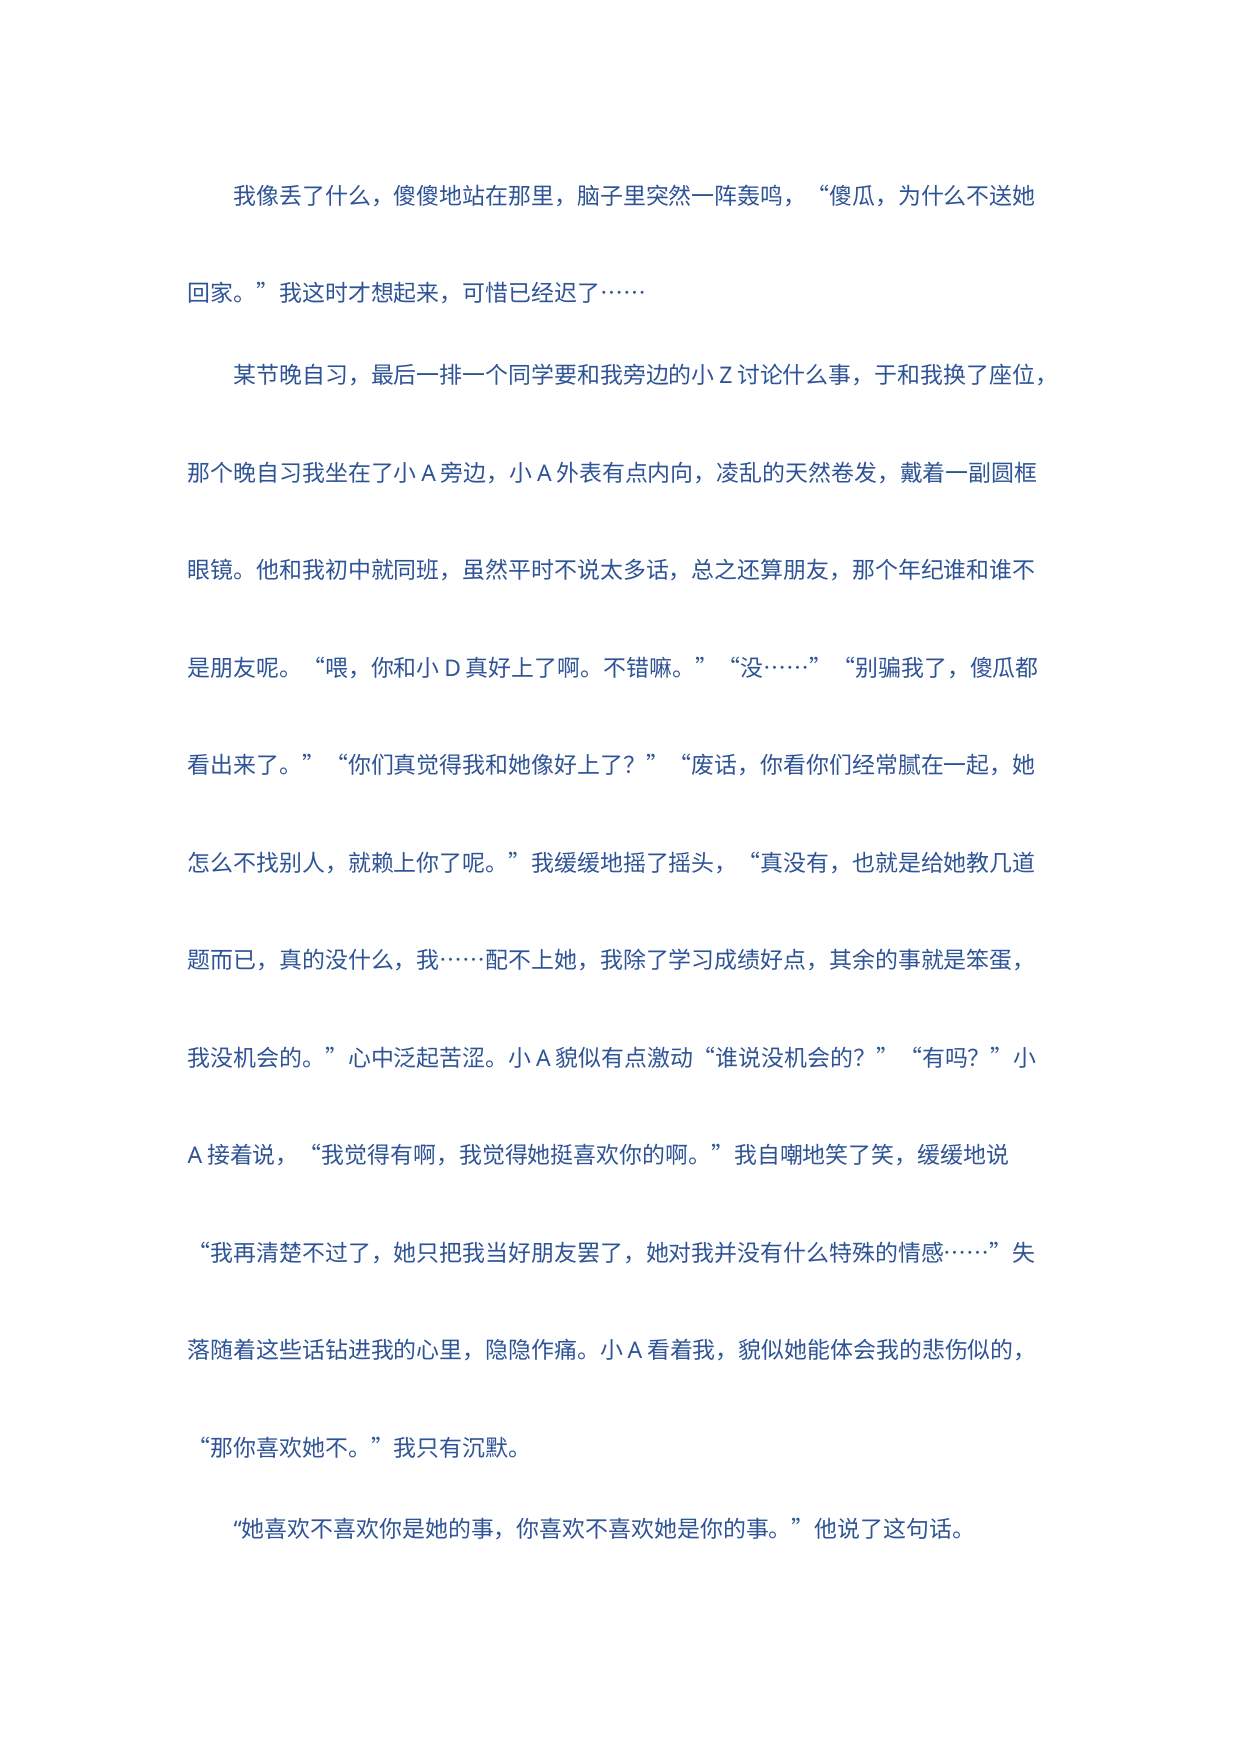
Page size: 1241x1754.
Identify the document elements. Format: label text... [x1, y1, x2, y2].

text “她喜欢不喜欢你是她的事，你喜欢不喜欢她是你的事。”他说了这句话。 [187, 1495, 1053, 1560]
text 我像丢了什么，傻傻地站在那里，脑子里突然一阵轰鸣，“傻瓜，为什么不送她回家。”我这时才想起来，可惜已经迟了…… [187, 162, 1053, 324]
text 某节晚自习，最后一排一个同学要和我旁边的小Z讨论什么事，于和我换了座位，那个晚自习我坐在了小A旁边，小A外表有点内向，凌乱的天然卷发，戴着一副圆框眼镜。他和我初中就同班，虽然平时不说太多话，总之还算朋友，那个年纪谁和谁不是朋友呢。“喂，你和小D真好上了啊。不错嘛。”“没……”“别骗我了，傻瓜都看出来了。”“你们真觉得我和她像好上了？”“废话，你看你们经常腻在一起，她怎么不找别人，就赖上你了呢。”我缓缓地摇了摇头，“真没有，也就是给她教几道题而已，真的没什么，我……配不上她，我除了学习成绩好点，其余的事就是笨蛋，我没机会的。”心中泛起苦涩。小A貌似有点激动“谁说没机会的？”“有吗？”小A接着说，“我觉得有啊，我觉得她挺喜欢你的啊。”我自嘲地笑了笑，缓缓地说“我再清楚不过了，她只把我当好朋友罢了，她对我并没有什么特殊的情感……”失落随着这些话钻进我的心里，隐隐作痛。小A看着我，貌似她能体会我的悲伤似的，“那你喜欢她不。”我只有沉默。 [187, 341, 1053, 1478]
